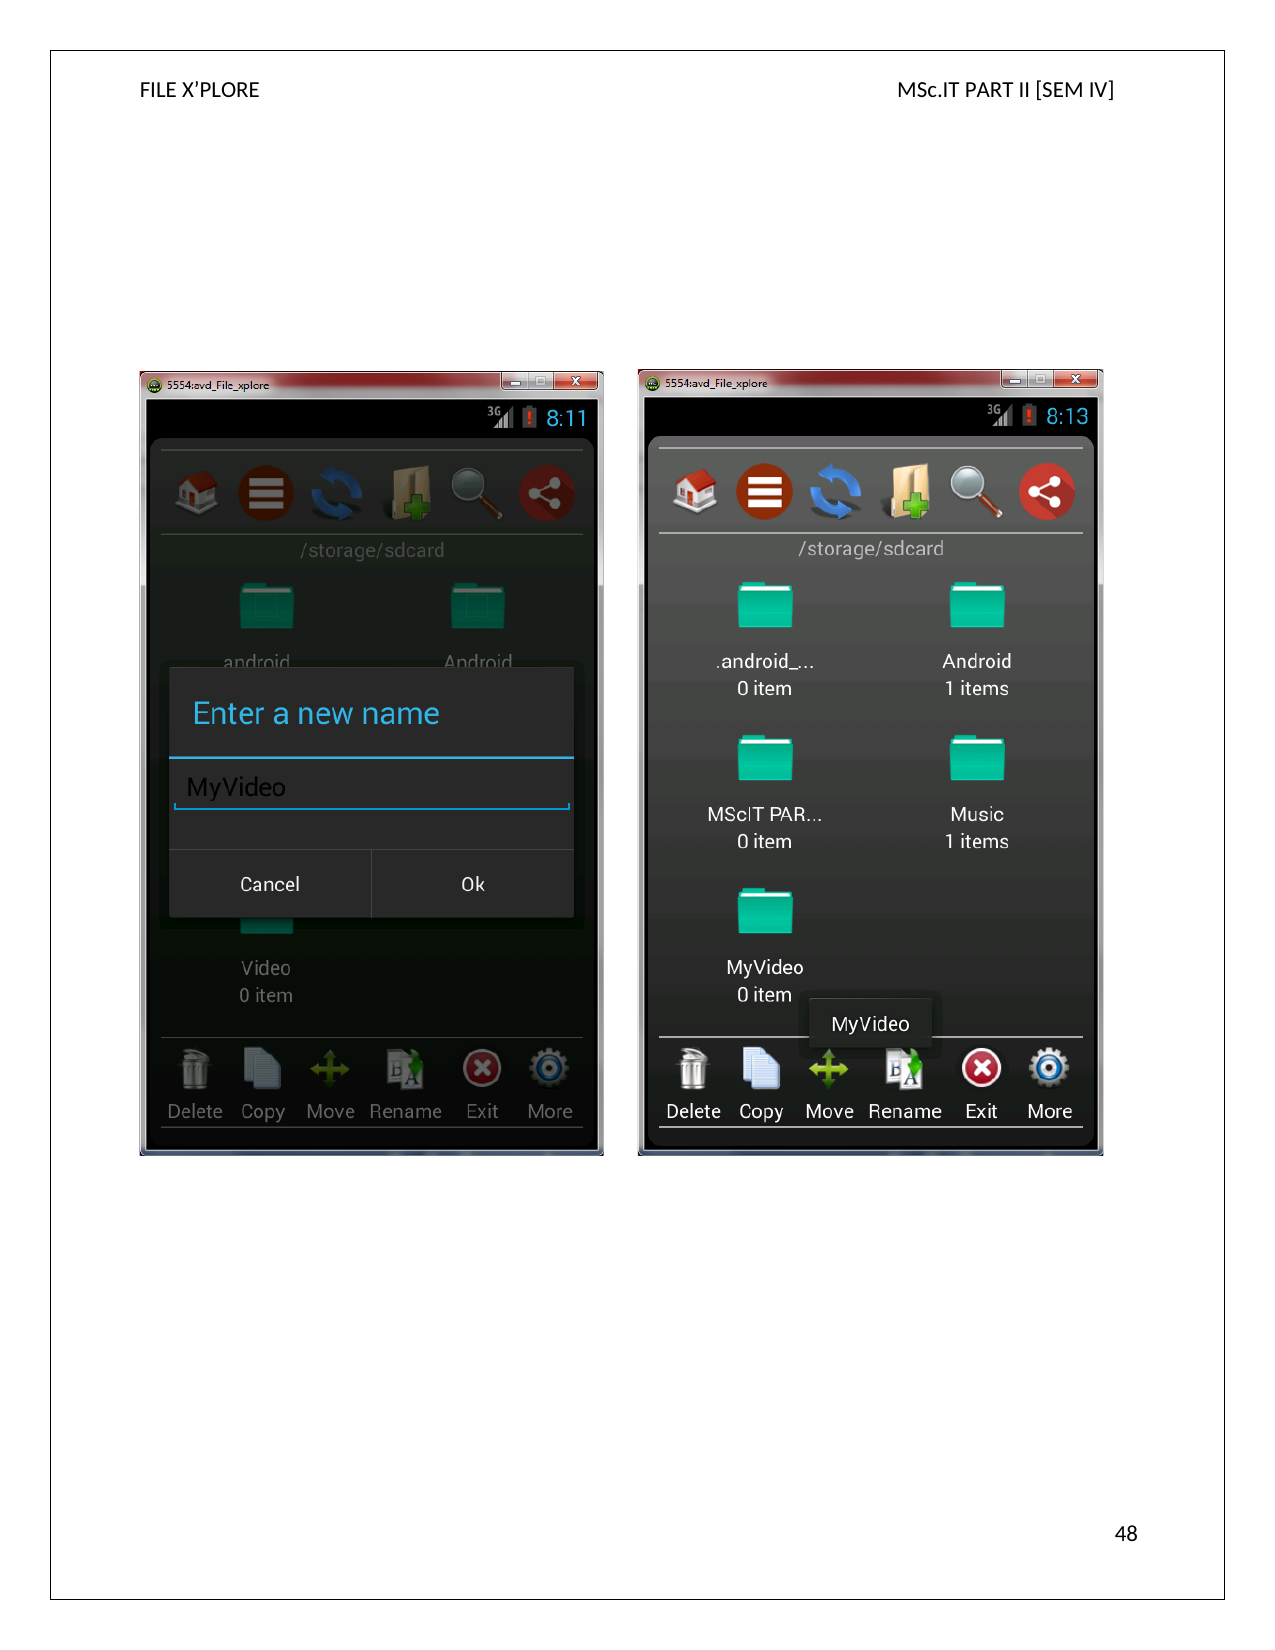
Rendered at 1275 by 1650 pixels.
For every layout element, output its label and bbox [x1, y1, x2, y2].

picture [637, 369, 1104, 1156]
picture [139, 371, 604, 1156]
